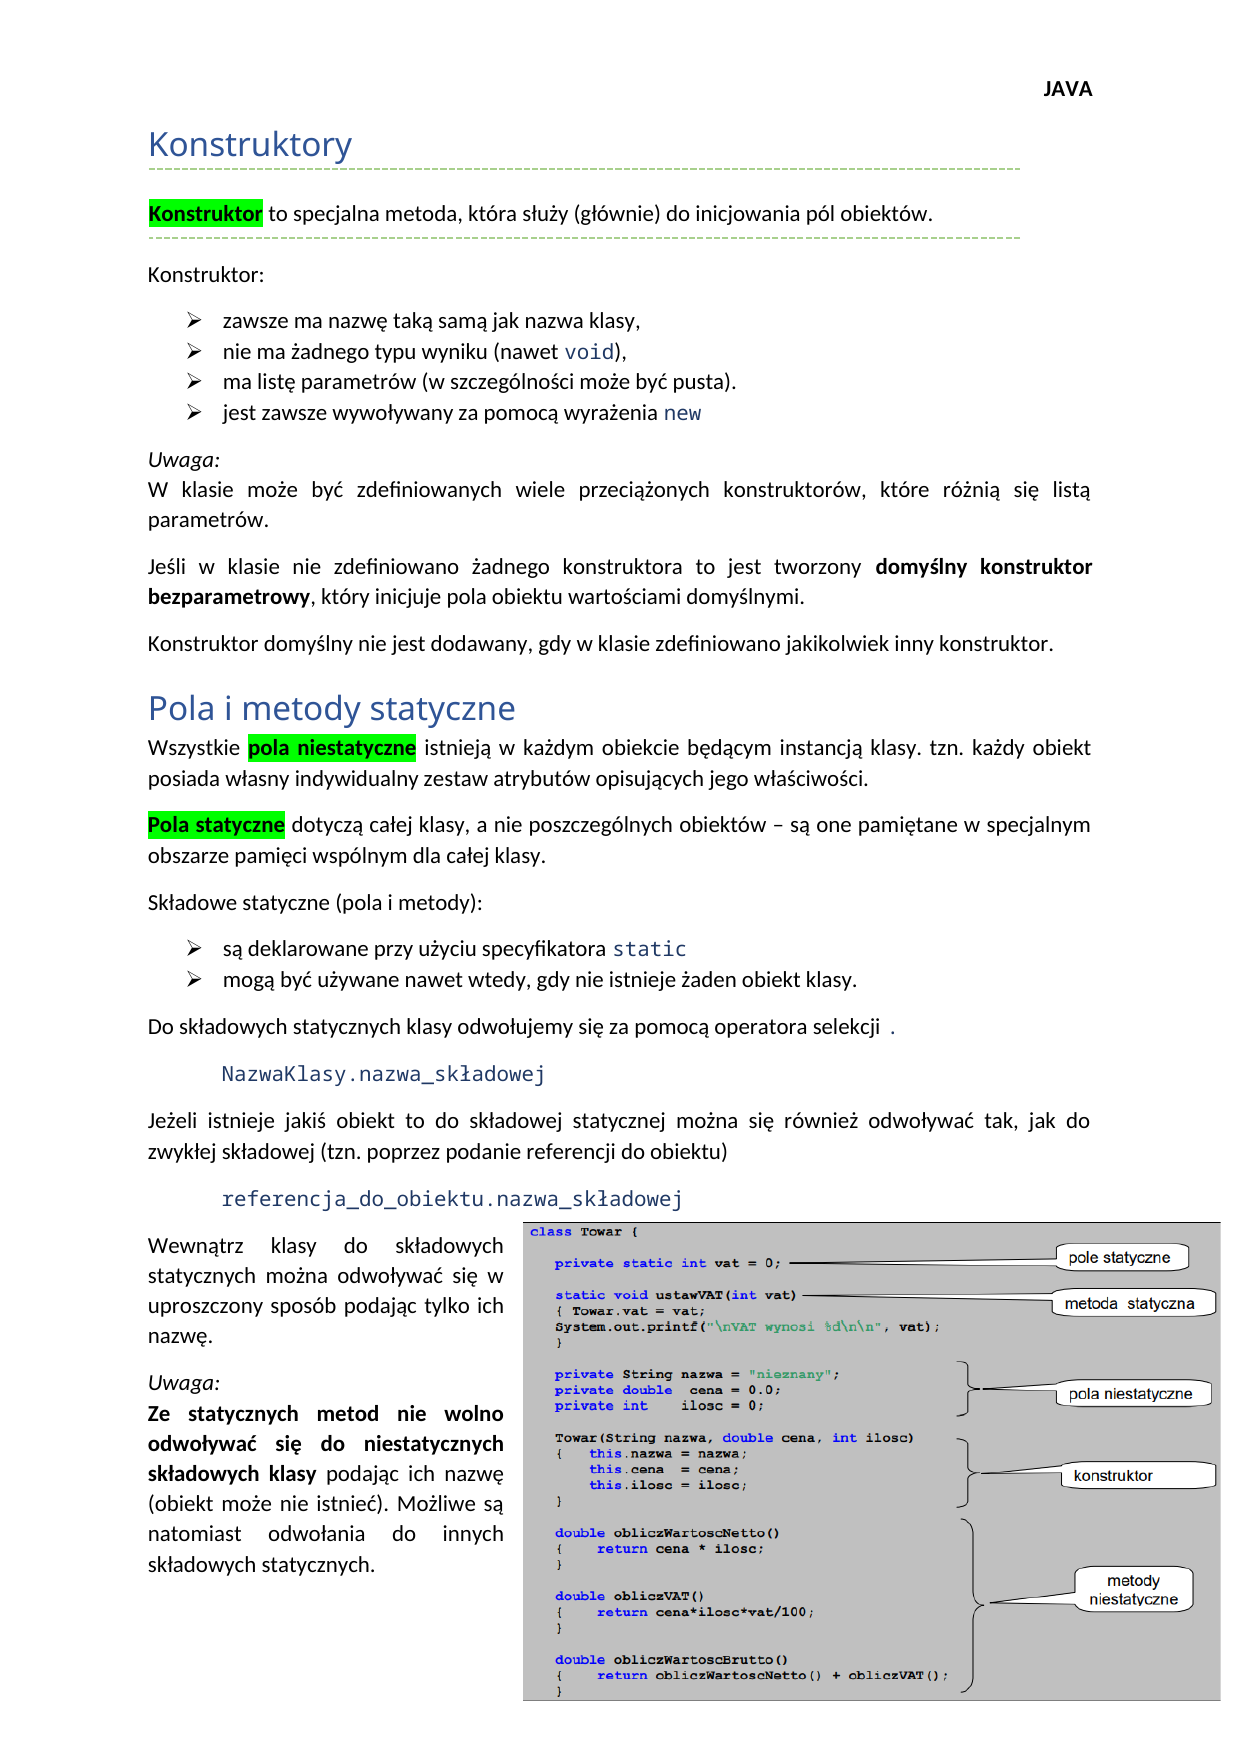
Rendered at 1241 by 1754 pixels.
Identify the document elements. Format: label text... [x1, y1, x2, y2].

text Konstruktor to specjalna metoda, która służy (głównie) do inicjowania pól obiektów. [149, 191, 1020, 232]
text W klasie może być zdefiniowanych wiele przeciążonych konstruktorów, które różnią się listą parametrów. [148, 475, 1093, 533]
list są deklarowane przy użyciu specyfikatora static [185, 934, 1093, 963]
text Składowe statyczne (pola i metody): [148, 888, 1093, 916]
text referencja_do_obiektu.nazwa_składowej [221, 1184, 1093, 1212]
list nie ma żadnego typu wyniku (nawet void), [185, 337, 1093, 365]
text Uwaga: [148, 1368, 523, 1397]
subtitle Konstruktory [148, 121, 1093, 167]
text Do składowych statycznych klasy odwołujemy się za pomocą operatora selekcji . [148, 1012, 1093, 1041]
text Konstruktor domyślny nie jest dodawany, gdy w klasie zdefiniowano jakikolwiek inny konstruktor. [148, 629, 1093, 657]
text Uwaga: [148, 445, 1093, 473]
text NazwaKlasy.nazwa_składowej [221, 1059, 1093, 1088]
list jest zawsze wywoływany za pomocą wyrażenia new [185, 398, 1093, 426]
text Pola statyczne dotyczą całej klasy, a nie poszczególnych obiektów – są one pamiętane w specjalnym obszarze pamięci wspólnym dla całej klasy. [148, 811, 1093, 869]
text Jeżeli istnieje jakiś obiekt to do składowej statycznej można się również odwoływać tak, jak do zwykłej składowej (tzn. poprzez podanie referencji do obiektu) [148, 1107, 1093, 1165]
list mogą być używane nawet wtedy, gdy nie istnieje żaden obiekt klasy. [185, 965, 1093, 993]
list ma listę parametrów (w szczególności może być pusta). [185, 367, 1093, 396]
list zawsze ma nazwę taką samą jak nazwa klasy, [185, 307, 1093, 335]
text Wszystkie pola niestatyczne istnieją w każdym obiekcie będącym instancją klasy. tzn. każdy obiekt posiada własny indywidualny zestaw atrybutów opisujących jego właściwości. [148, 733, 1093, 792]
text Wewnątrz klasy do składowych statycznych można odwoływać się w uproszczony sposób podając tylko ich nazwę. [148, 1231, 523, 1350]
picture [523, 1221, 1221, 1701]
subtitle Pola i metody statyczne [148, 684, 1093, 730]
text Jeśli w klasie nie zdefiniowano żadnego konstruktora to jest tworzony domyślny konstruktor bezparametrowy, który inicjuje pola obiektu wartościami domyślnymi. [148, 552, 1093, 611]
text Konstruktor: [148, 217, 1093, 288]
text Ze statycznych metod nie wolno odwoływać się do niestatycznych składowych klasy podając ich nazwę (obiekt może nie istnieć). Możliwe są natomiast odwołania do innych składowych statycznych. [148, 1399, 523, 1578]
